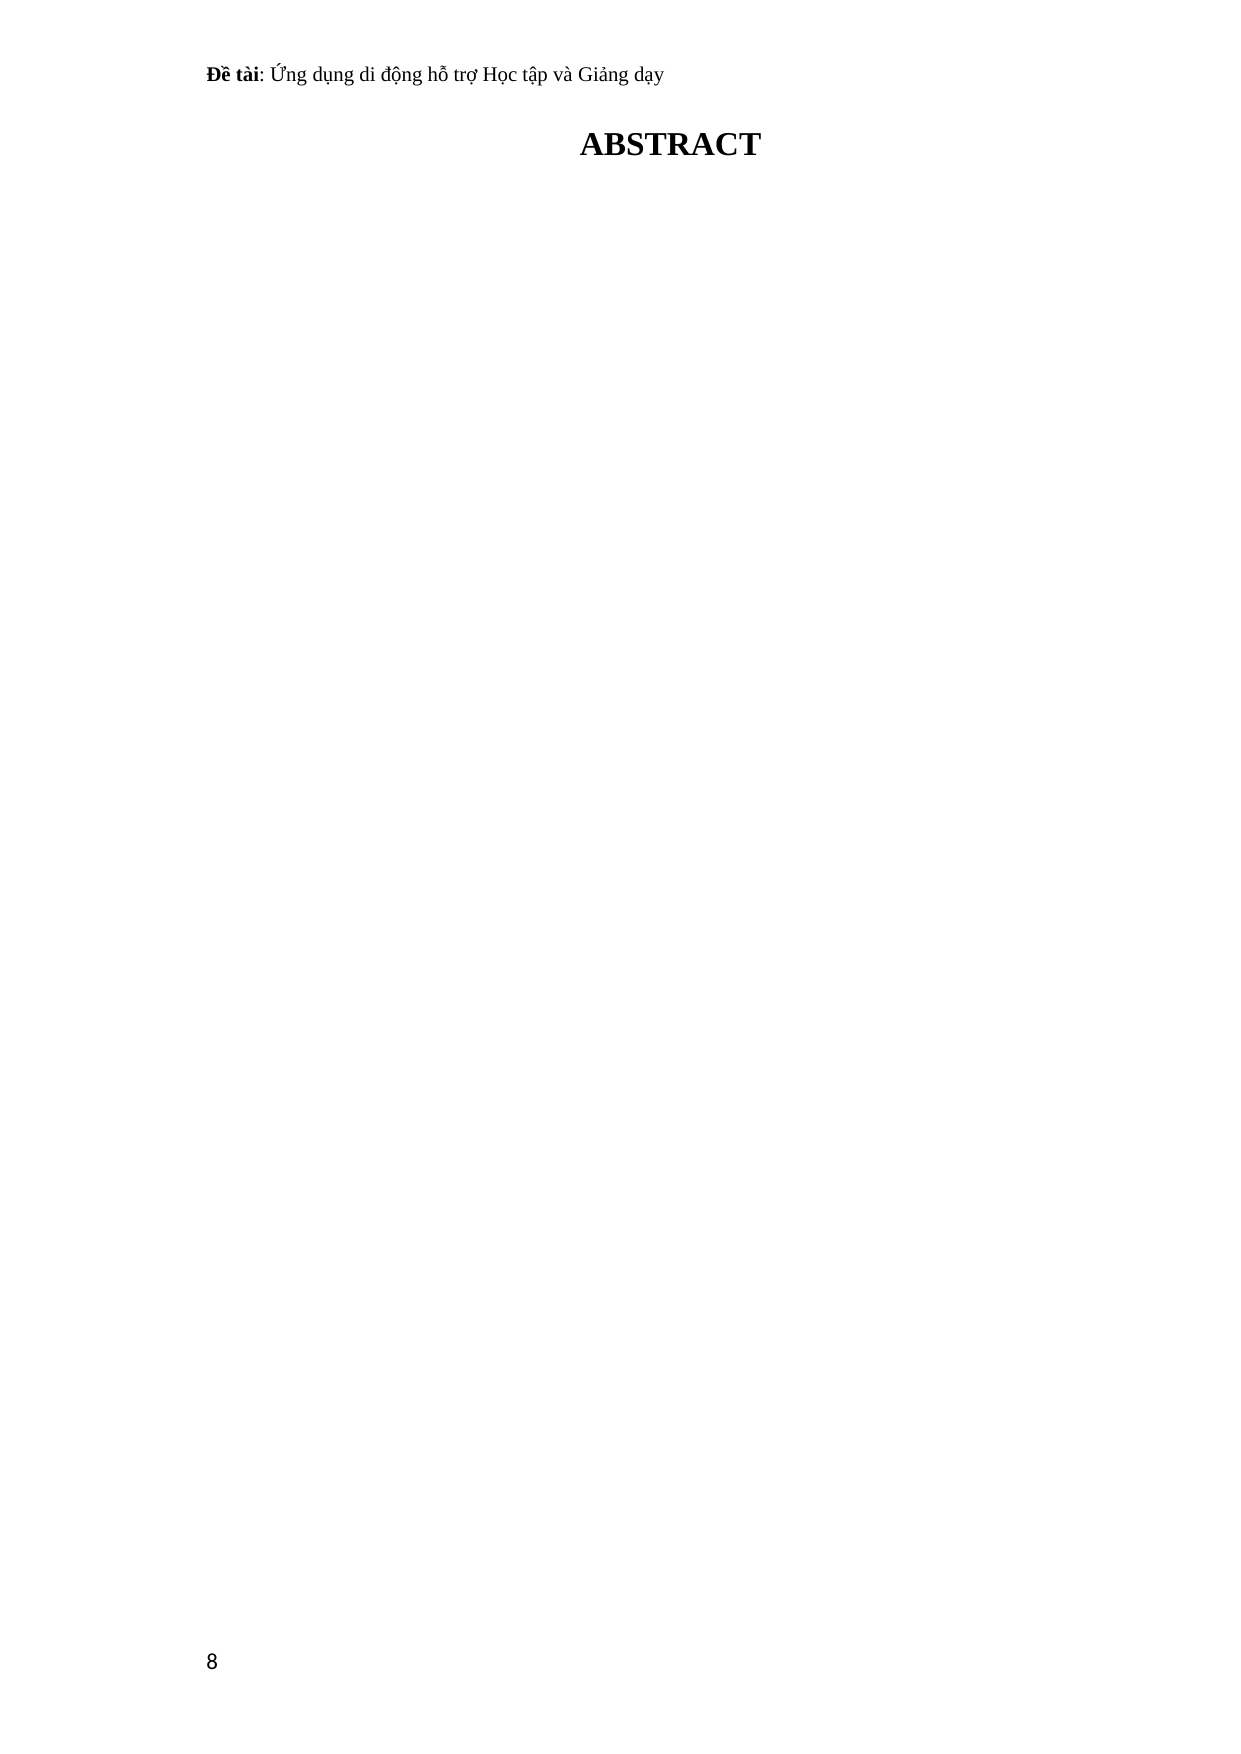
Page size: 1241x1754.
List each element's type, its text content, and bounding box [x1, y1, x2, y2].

text ABSTRACT [206, 124, 1134, 162]
